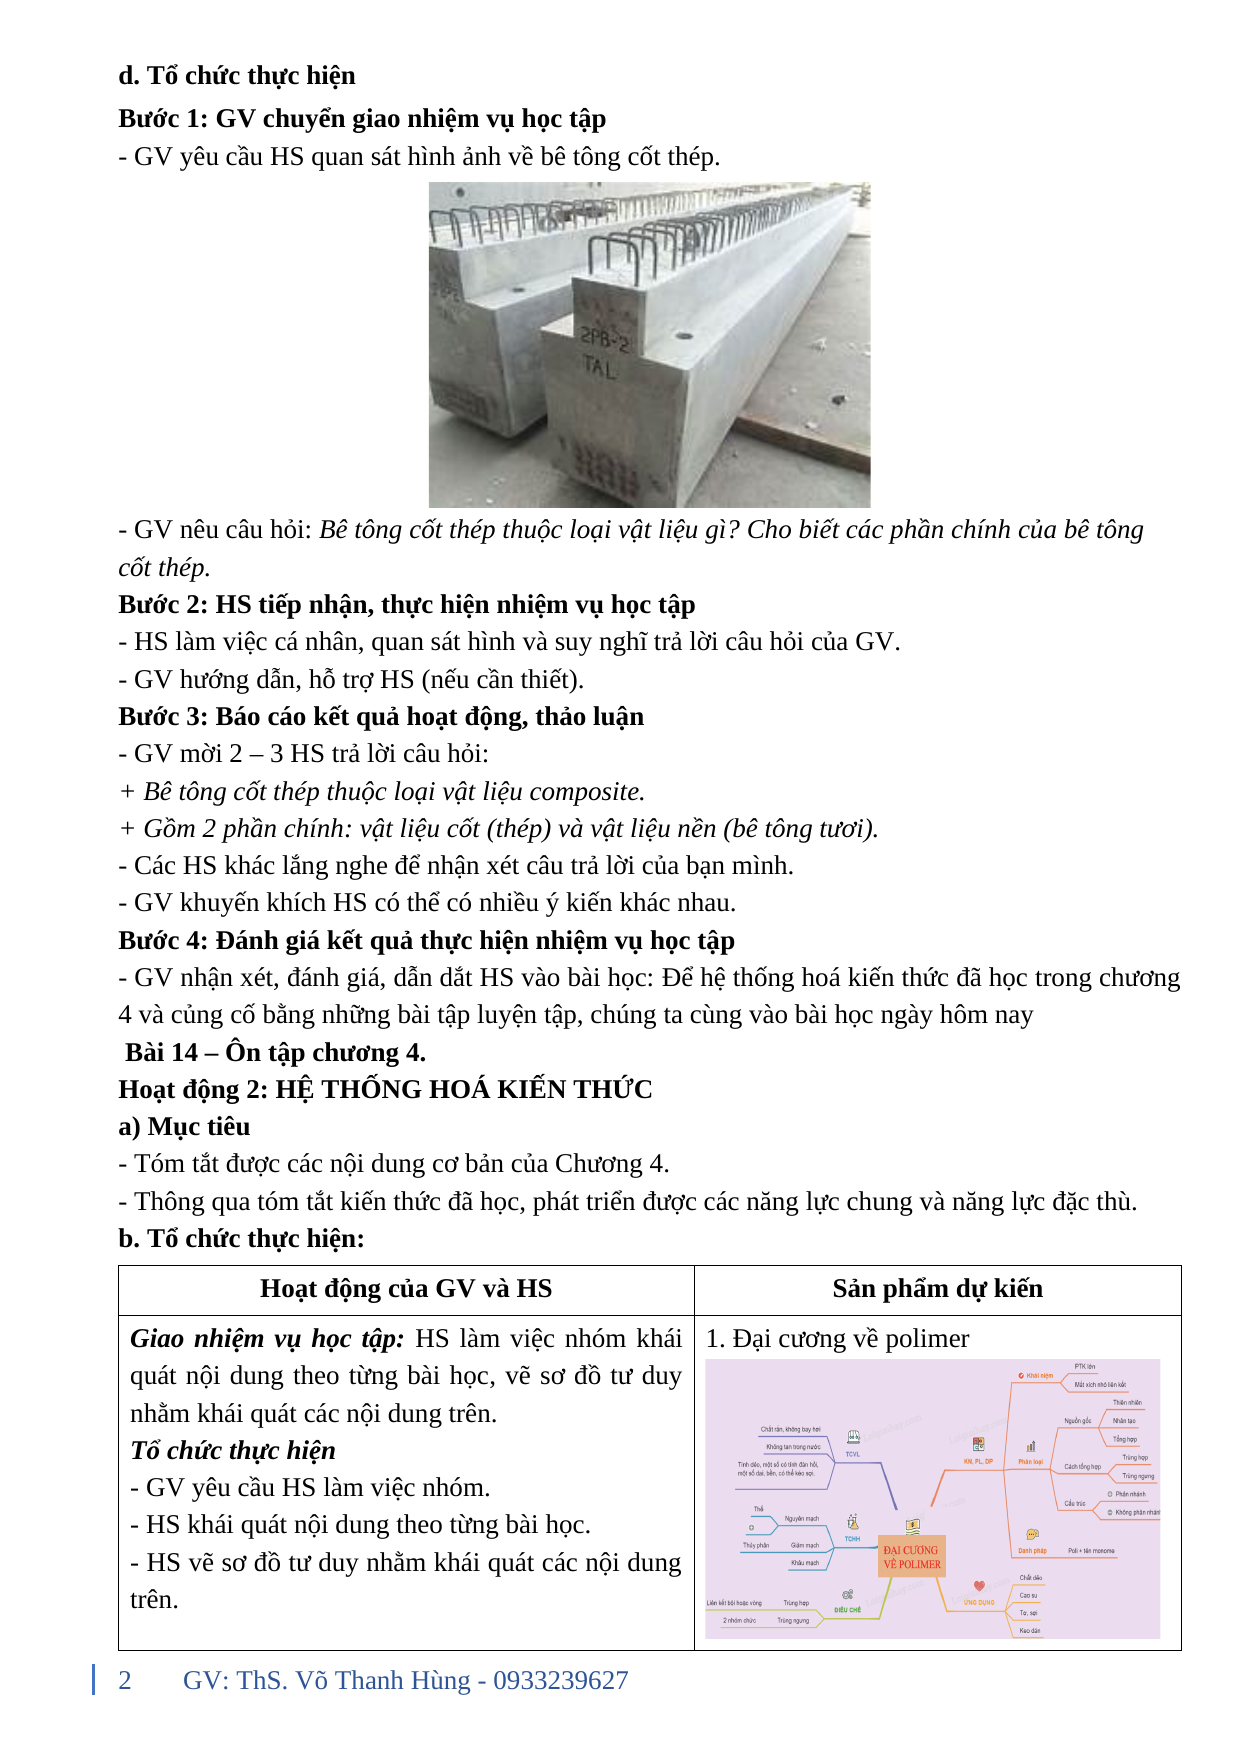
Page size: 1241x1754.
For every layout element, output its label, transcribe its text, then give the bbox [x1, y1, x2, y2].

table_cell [119, 1316, 694, 1650]
text - Các HS khác lắng nghe để nhận xét câu trả lời của bạn mình. [118, 849, 1181, 880]
table_header Sản phẩm dự kiến [695, 1266, 1181, 1315]
text - GV nhận xét, đánh giá, dẫn dắt HS vào bài học: Để hệ thống hoá kiến thức đã học trong chương 4 và củng cố bằng những bài tập luyện tập, chúng ta cùng vào bài học ngày hôm nay [118, 961, 1181, 1029]
text - GV yêu cầu HS quan sát hình ảnh về bê tông cốt thép. [118, 139, 1181, 171]
text Bước 3: Báo cáo kết quả hoạt động, thảo luận [118, 700, 1181, 731]
text - GV nêu câu hỏi: Bê tông cốt thép thuộc loại vật liệu gì? Cho biết các phần chính của bê tông cốt thép. [118, 513, 1181, 582]
text Hoạt động 2: HỆ THỐNG HOÁ KIẾN THỨC [118, 1073, 1181, 1104]
text d. Tổ chức thực hiện [118, 59, 1181, 90]
picture [428, 182, 871, 508]
text Bài 14 – Ôn tập chương 4. [118, 1036, 1181, 1067]
text b. Tổ chức thực hiện: [118, 1222, 1181, 1253]
text - HS làm việc cá nhân, quan sát hình và suy nghĩ trả lời câu hỏi của GV. [118, 625, 1181, 657]
text - GV mời 2 – 3 HS trả lời câu hỏi: [118, 737, 1181, 768]
text Bước 4: Đánh giá kết quả thực hiện nhiệm vụ học tập [118, 924, 1181, 955]
text Bước 2: HS tiếp nhận, thực hiện nhiệm vụ học tập [118, 588, 1181, 619]
text - GV hướng dẫn, hỗ trợ HS (nếu cần thiết). [118, 663, 1181, 694]
text - Thông qua tóm tắt kiến thức đã học, phát triển được các năng lực chung và năng lực đặc thù. [118, 1185, 1181, 1216]
picture [705, 1359, 1161, 1639]
text - GV khuyến khích HS có thể có nhiều ý kiến khác nhau. [118, 886, 1181, 918]
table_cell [695, 1316, 1181, 1650]
text a) Mục tiêu [118, 1110, 1181, 1141]
text Bước 1: GV chuyển giao nhiệm vụ học tập [118, 102, 1181, 133]
text + Bê tông cốt thép thuộc loại vật liệu composite. [118, 774, 1181, 806]
text + Gồm 2 phần chính: vật liệu cốt (thép) và vật liệu nền (bê tông tươi). [118, 812, 1181, 843]
text - Tóm tắt được các nội dung cơ bản của Chương 4. [118, 1147, 1181, 1179]
table_header Hoạt động của GV và HS [119, 1266, 694, 1315]
